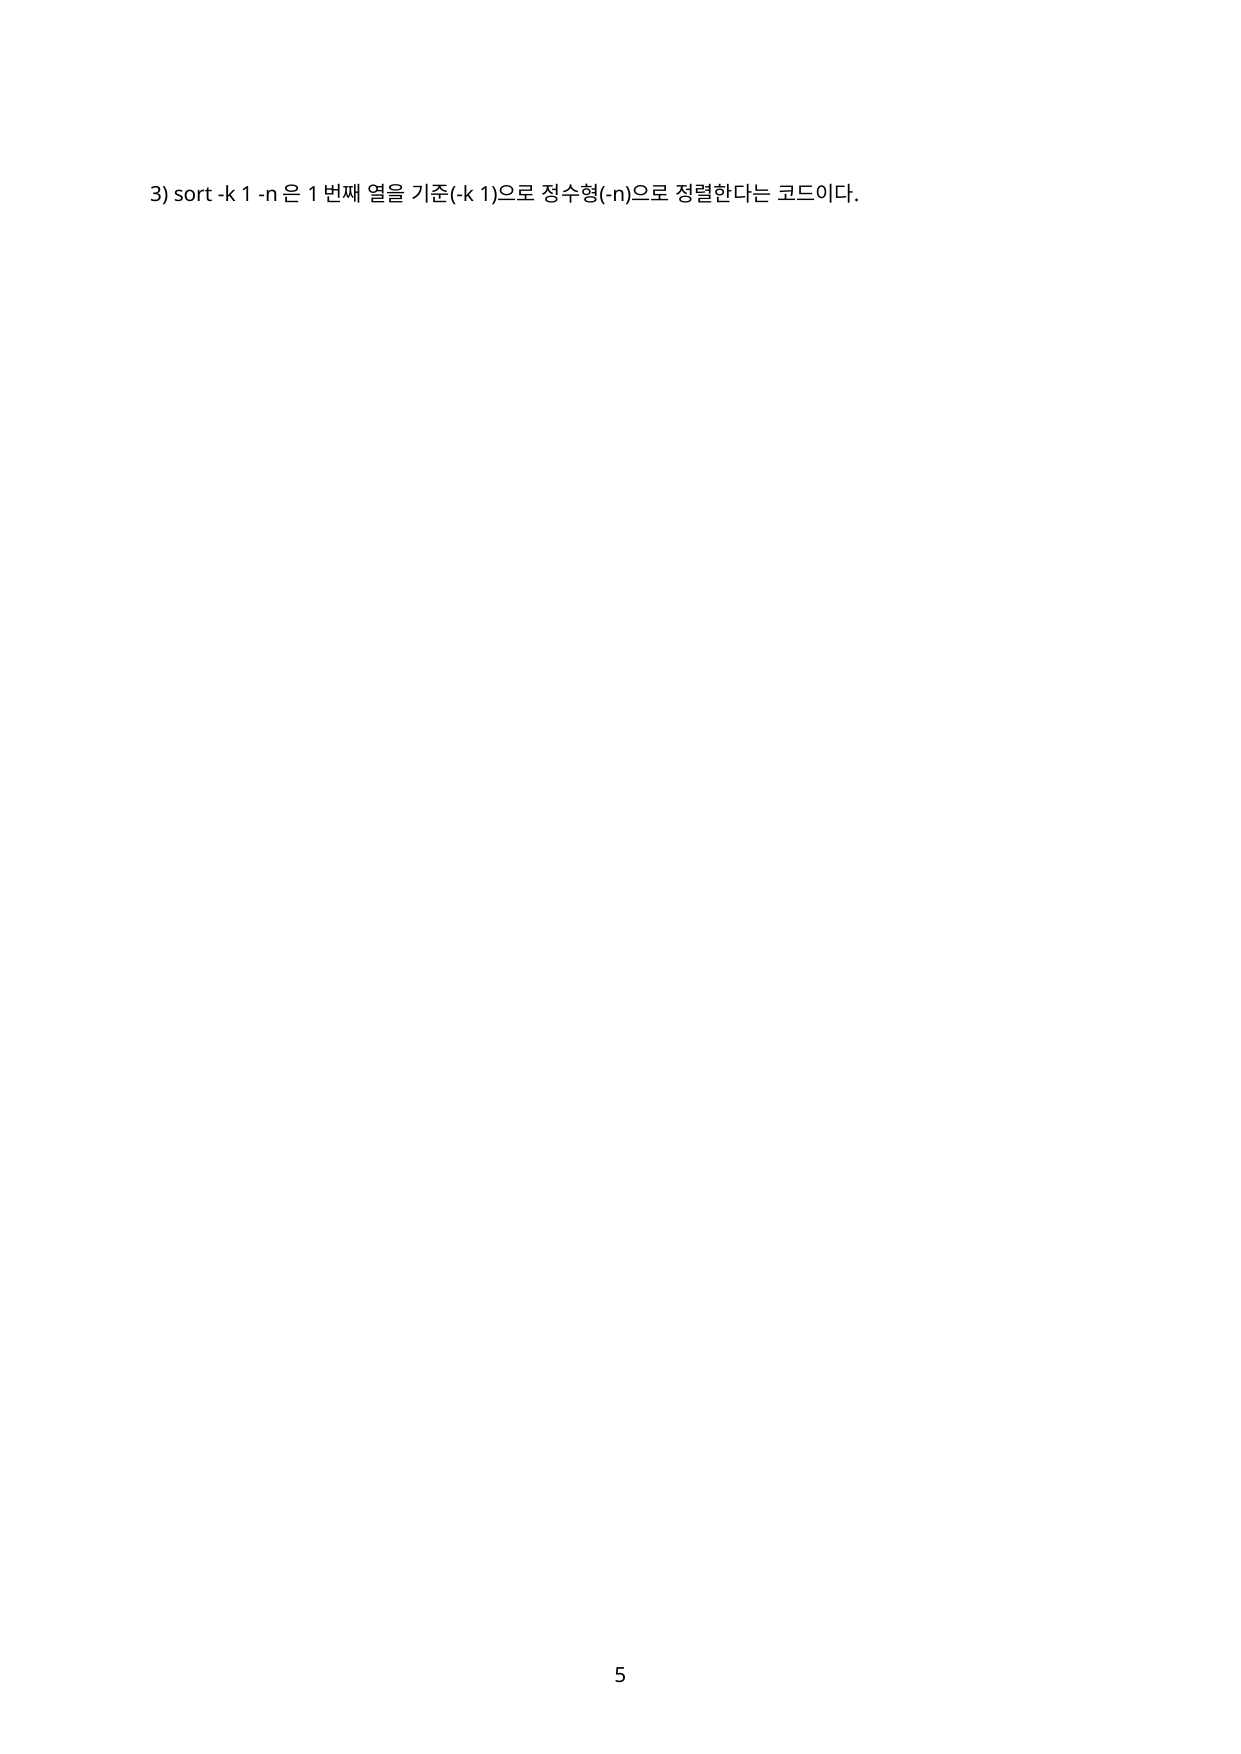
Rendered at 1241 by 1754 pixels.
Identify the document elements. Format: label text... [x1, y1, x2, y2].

text 3) sort -k 1 -n은 1번째 열을 기준(-k 1)으로 정수형(-n)으로 정렬한다는 코드이다. [150, 177, 1090, 207]
